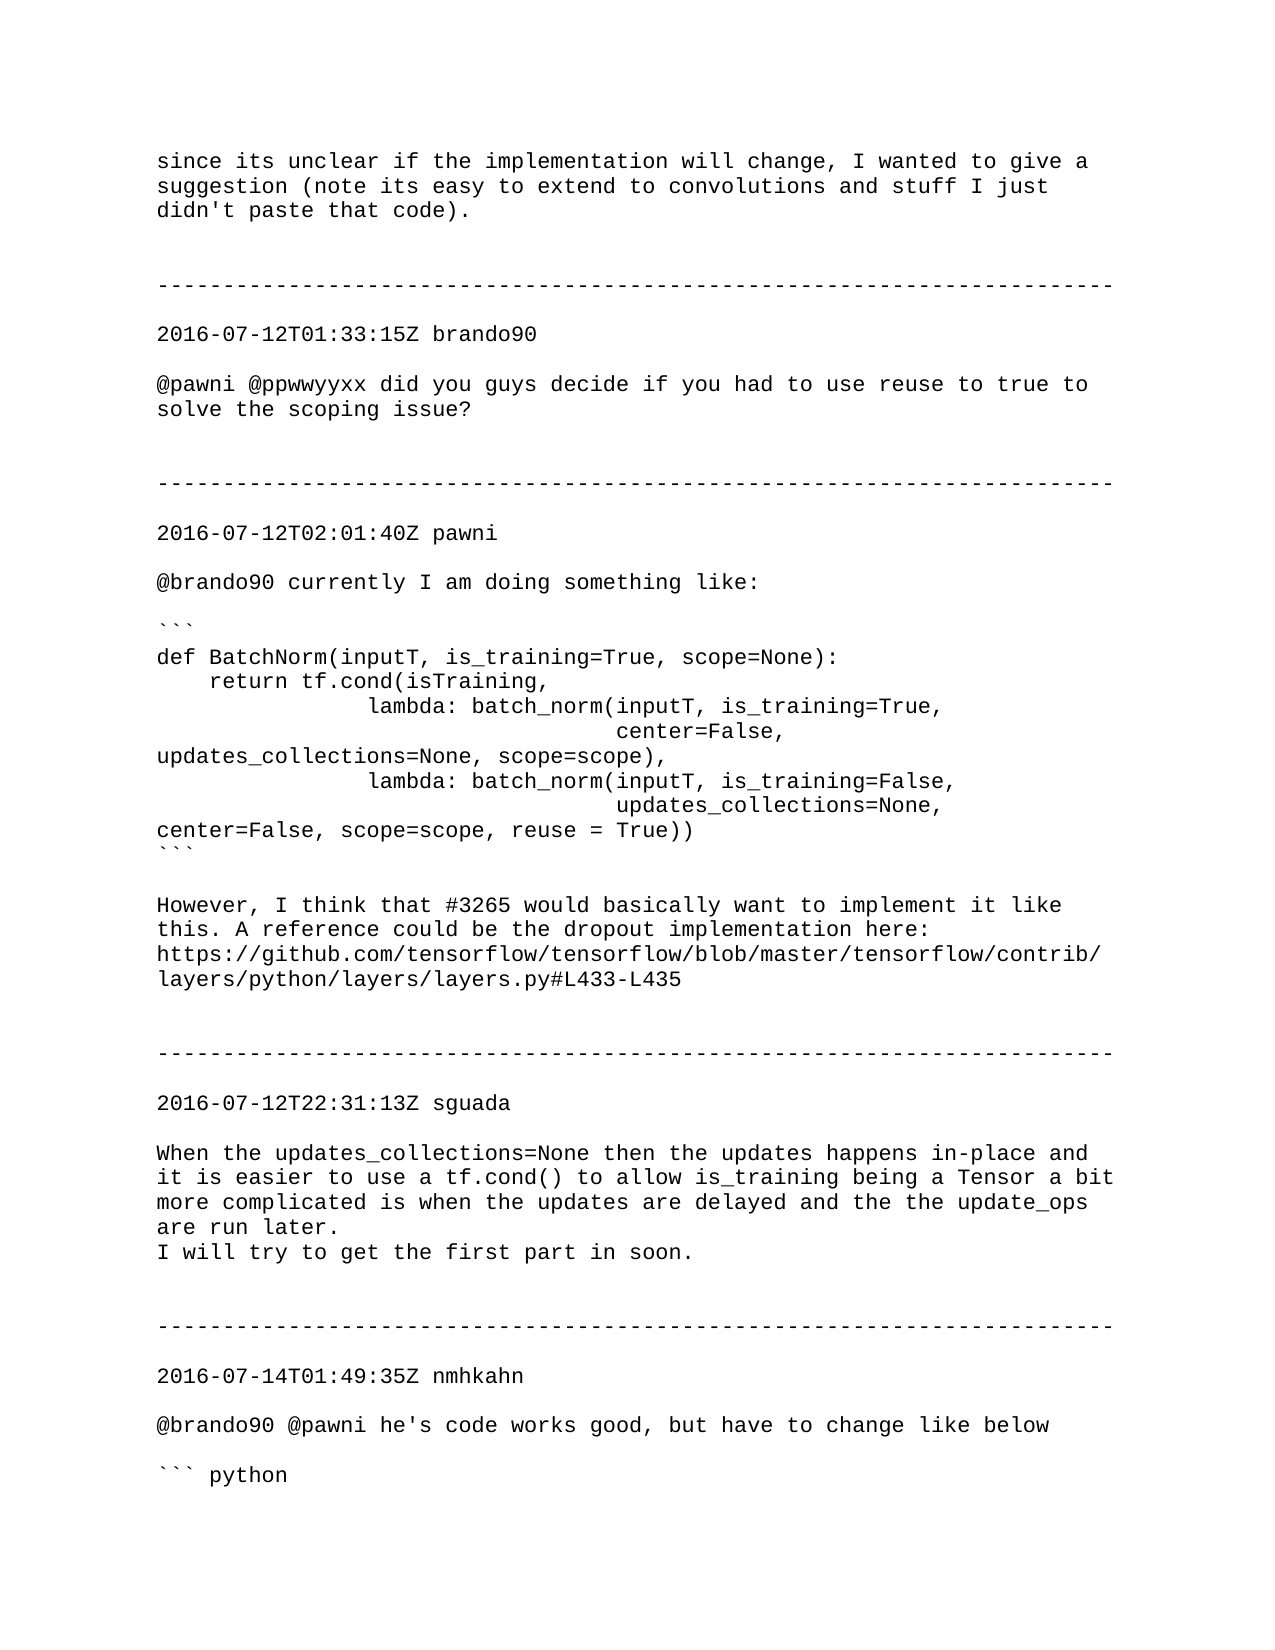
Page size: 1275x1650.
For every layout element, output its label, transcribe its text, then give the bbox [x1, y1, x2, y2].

text ------------------------------------------------------------------------- [156, 274, 1118, 299]
text I will try to get the first part in soon. [156, 1241, 1118, 1266]
text ``` python [156, 1464, 1118, 1489]
text ``` [156, 621, 1118, 646]
text 2016-07-14T01:49:35Z nmhkahn [156, 1365, 1118, 1389]
text @brando90 currently I am doing something like: [156, 571, 1118, 596]
text center=False, updates_collections=None, scope=scope), [156, 720, 1118, 770]
text However, I think that #3265 would basically want to implement it like this. A reference could be the dropout implementation here: https://github.com/tensorflow/tensorflow/blob/master/tensorflow/contrib/layers/python/layers/layers.py#L433-L435 [156, 894, 1118, 993]
text lambda: batch_norm(inputT, is_training=True, [156, 695, 1118, 720]
text def BatchNorm(inputT, is_training=True, scope=None): [156, 646, 1118, 671]
text 2016-07-12T02:01:40Z pawni [156, 522, 1118, 547]
text ------------------------------------------------------------------------- [156, 472, 1118, 497]
text ------------------------------------------------------------------------- [156, 1042, 1118, 1067]
text return tf.cond(isTraining, [156, 671, 1118, 695]
text @pawni @ppwwyyxx did you guys decide if you had to use reuse to true to solve the scoping issue? [156, 373, 1118, 423]
text 2016-07-12T01:33:15Z brando90 [156, 323, 1118, 348]
text ------------------------------------------------------------------------- [156, 1315, 1118, 1340]
text since its unclear if the implementation will change, I wanted to give a suggestion (note its easy to extend to convolutions and stuff I just didn't paste that code). [156, 150, 1118, 224]
text updates_collections=None, center=False, scope=scope, reuse = True)) [156, 794, 1118, 844]
text @brando90 @pawni he's code works good, but have to change like below [156, 1414, 1118, 1439]
text lambda: batch_norm(inputT, is_training=False, [156, 770, 1118, 794]
text When the updates_collections=None then the updates happens in-place and it is easier to use a tf.cond() to allow is_training being a Tensor a bit more complicated is when the updates are delayed and the the update_ops are run later. [156, 1142, 1118, 1241]
text ``` [156, 844, 1118, 869]
text 2016-07-12T22:31:13Z sguada [156, 1092, 1118, 1117]
